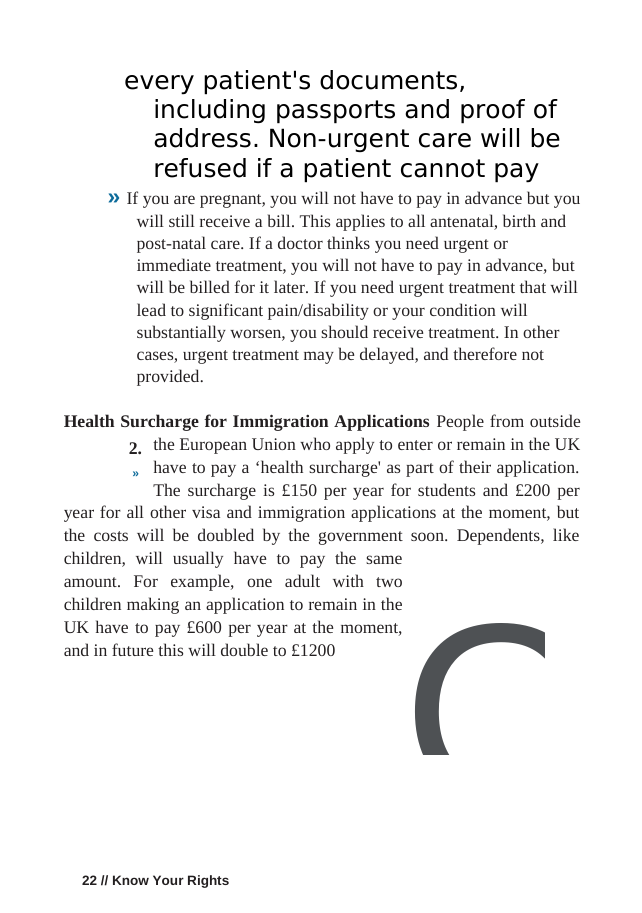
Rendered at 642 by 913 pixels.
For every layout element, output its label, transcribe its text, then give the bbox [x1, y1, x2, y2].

text Health Surcharge for Immigration Applications People from outside the European Union who apply to enter or remain in the UK have to pay a ‘health surcharge' as part of their application. The surcharge is £150 per year for students and £200 per year for all other visa and immigration applications at the moment, but the costs will be doubled by the government soon. Dependents, like children, will usually have to pay the same amount. For example, one adult with two children making an application to remain in the UK have to pay £600 per year at the moment, and in future this will double to £1200 [63, 411, 581, 660]
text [124, 66, 581, 183]
text » If you are pregnant, you will not have to pay in advance but you will still receive a bill. This applies to all antenatal, birth and post-natal care. If a doctor thinks you need urgent or immediate treatment, you will not have to pay in advance, but will be billed for it later. If you need urgent treatment that will lead to significant pain/disability or your condition will substantially worsen, you should receive treatment. In other cases, urgent treatment may be delayed, and therefore not provided. [107, 183, 581, 386]
